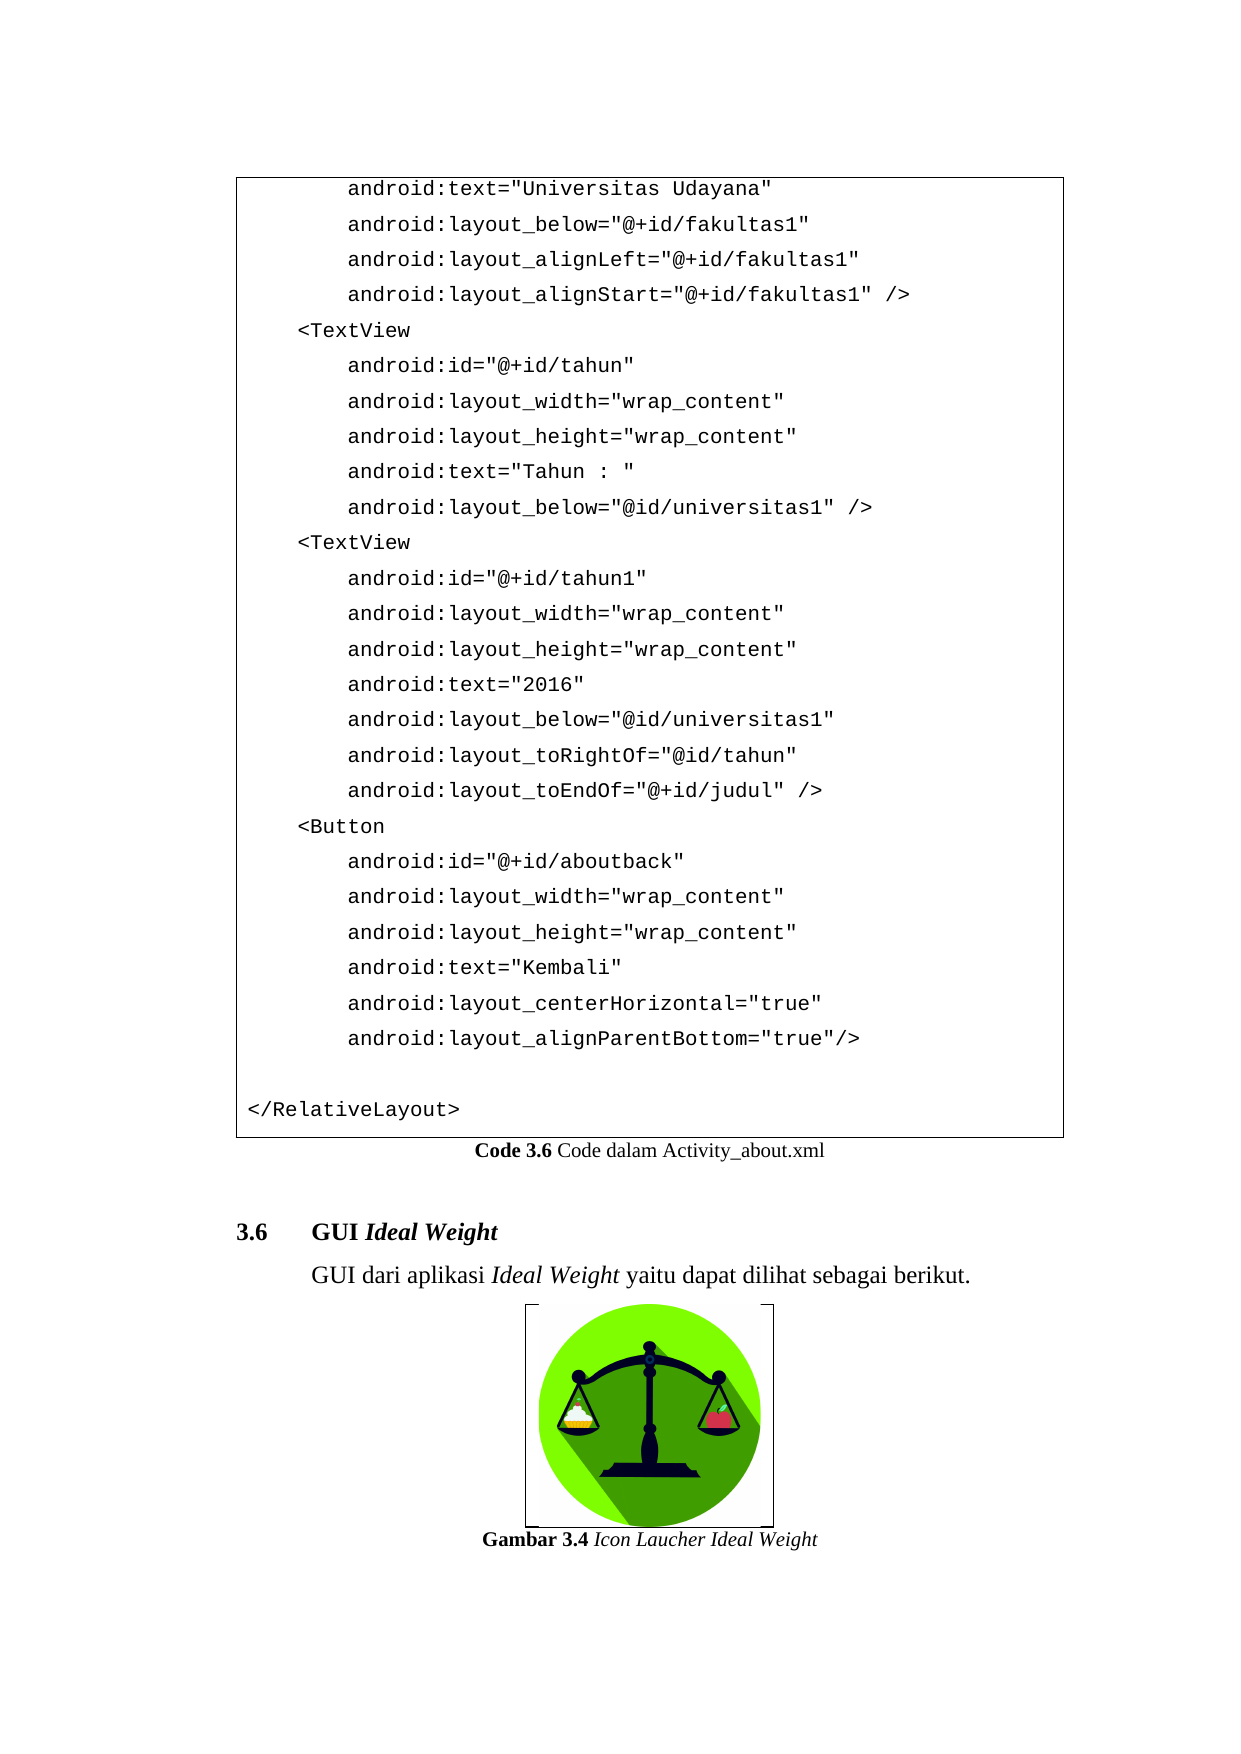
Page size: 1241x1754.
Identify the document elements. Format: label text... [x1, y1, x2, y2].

text 3.6 GUI Ideal Weight [236, 1217, 1063, 1246]
picture [538, 1304, 761, 1527]
table_header [526, 1305, 538, 1526]
list Code 3.6 Code dalam Activity_about.xml [236, 1138, 1063, 1162]
text Gambar 3.4 Icon Laucher Ideal Weight [236, 1527, 1063, 1551]
text GUI dari aplikasi Ideal Weight yaitu dapat dilihat sebagai berikut. [236, 1260, 1063, 1289]
table_header [761, 1305, 773, 1526]
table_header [237, 178, 1063, 1137]
